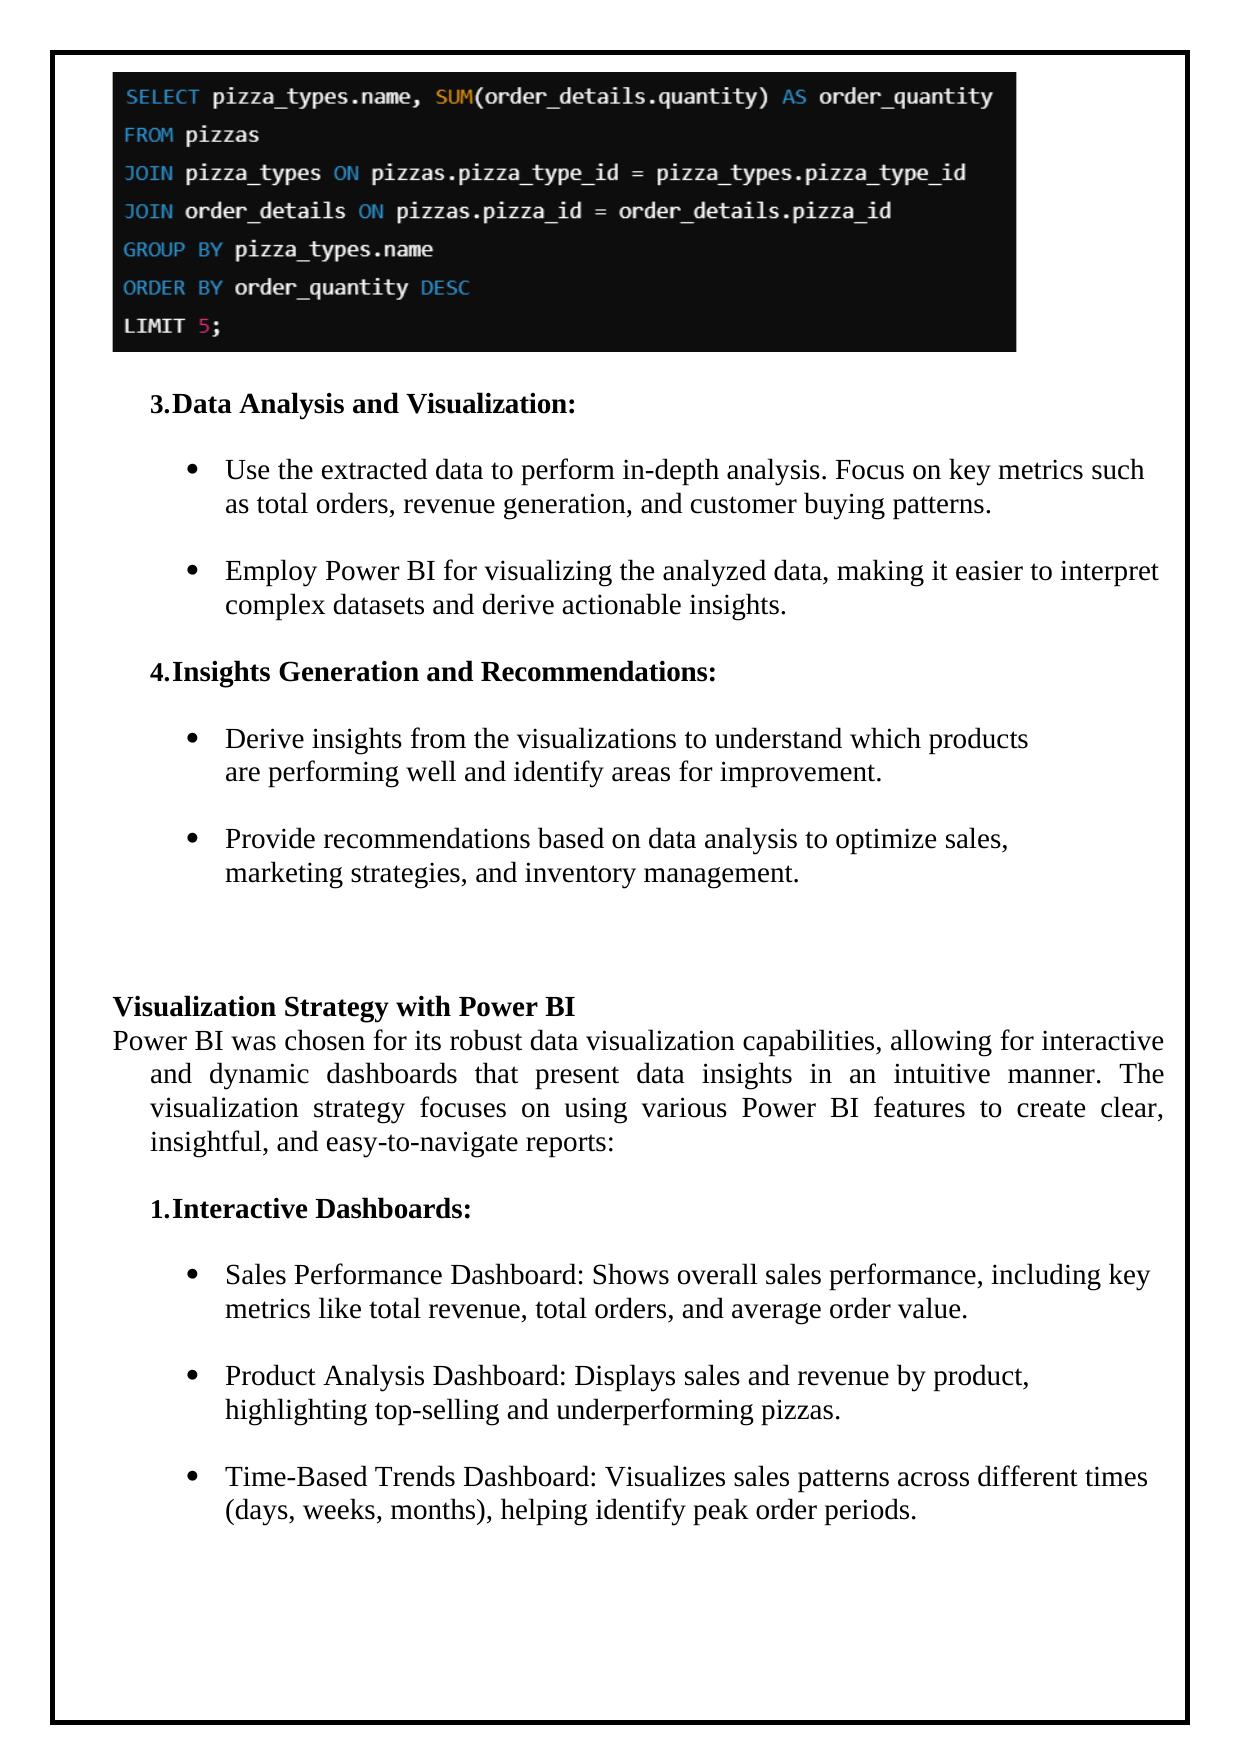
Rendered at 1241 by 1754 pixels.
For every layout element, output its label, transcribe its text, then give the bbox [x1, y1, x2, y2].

list Provide recommendations based on data analysis to optimize sales, marketing strategies, and inventory management. [187, 821, 1134, 889]
subtitle Interactive Dashboards: [150, 1191, 1166, 1224]
list Time-Based Trends Dashboard: Visualizes sales patterns across different times (days, weeks, months), helping identify peak order periods. [187, 1459, 1165, 1526]
list Employ Power BI for visualizing the analyzed data, making it easier to interpret complex datasets and derive actionable insights. [187, 553, 1164, 620]
subtitle Insights Generation and Recommendations: [150, 654, 1166, 688]
list Sales Performance Dashboard: Shows overall sales performance, including key metrics like total revenue, total orders, and average order value. [187, 1257, 1166, 1324]
subtitle Data Analysis and Visualization: [150, 386, 1166, 419]
picture [112, 72, 1017, 352]
list Derive insights from the visualizations to understand which products are performing well and identify areas for improvement. [187, 721, 1071, 788]
subtitle Visualization Strategy with Power BI [112, 990, 1166, 1023]
list Product Analysis Dashboard: Displays sales and revenue by product, highlighting top-selling and underperforming pizzas. [187, 1358, 1165, 1425]
list Use the extracted data to perform in-depth analysis. Focus on key metrics such as total orders, revenue generation, and customer buying patterns. [187, 452, 1165, 519]
text Power BI was chosen for its robust data visualization capabilities, allowing for interactive and dynamic dashboards that present data insights in an intuitive manner. The visualization strategy focuses on using various Power BI features to create clear, insightful, and easy-to-navigate reports: [112, 1023, 1165, 1157]
